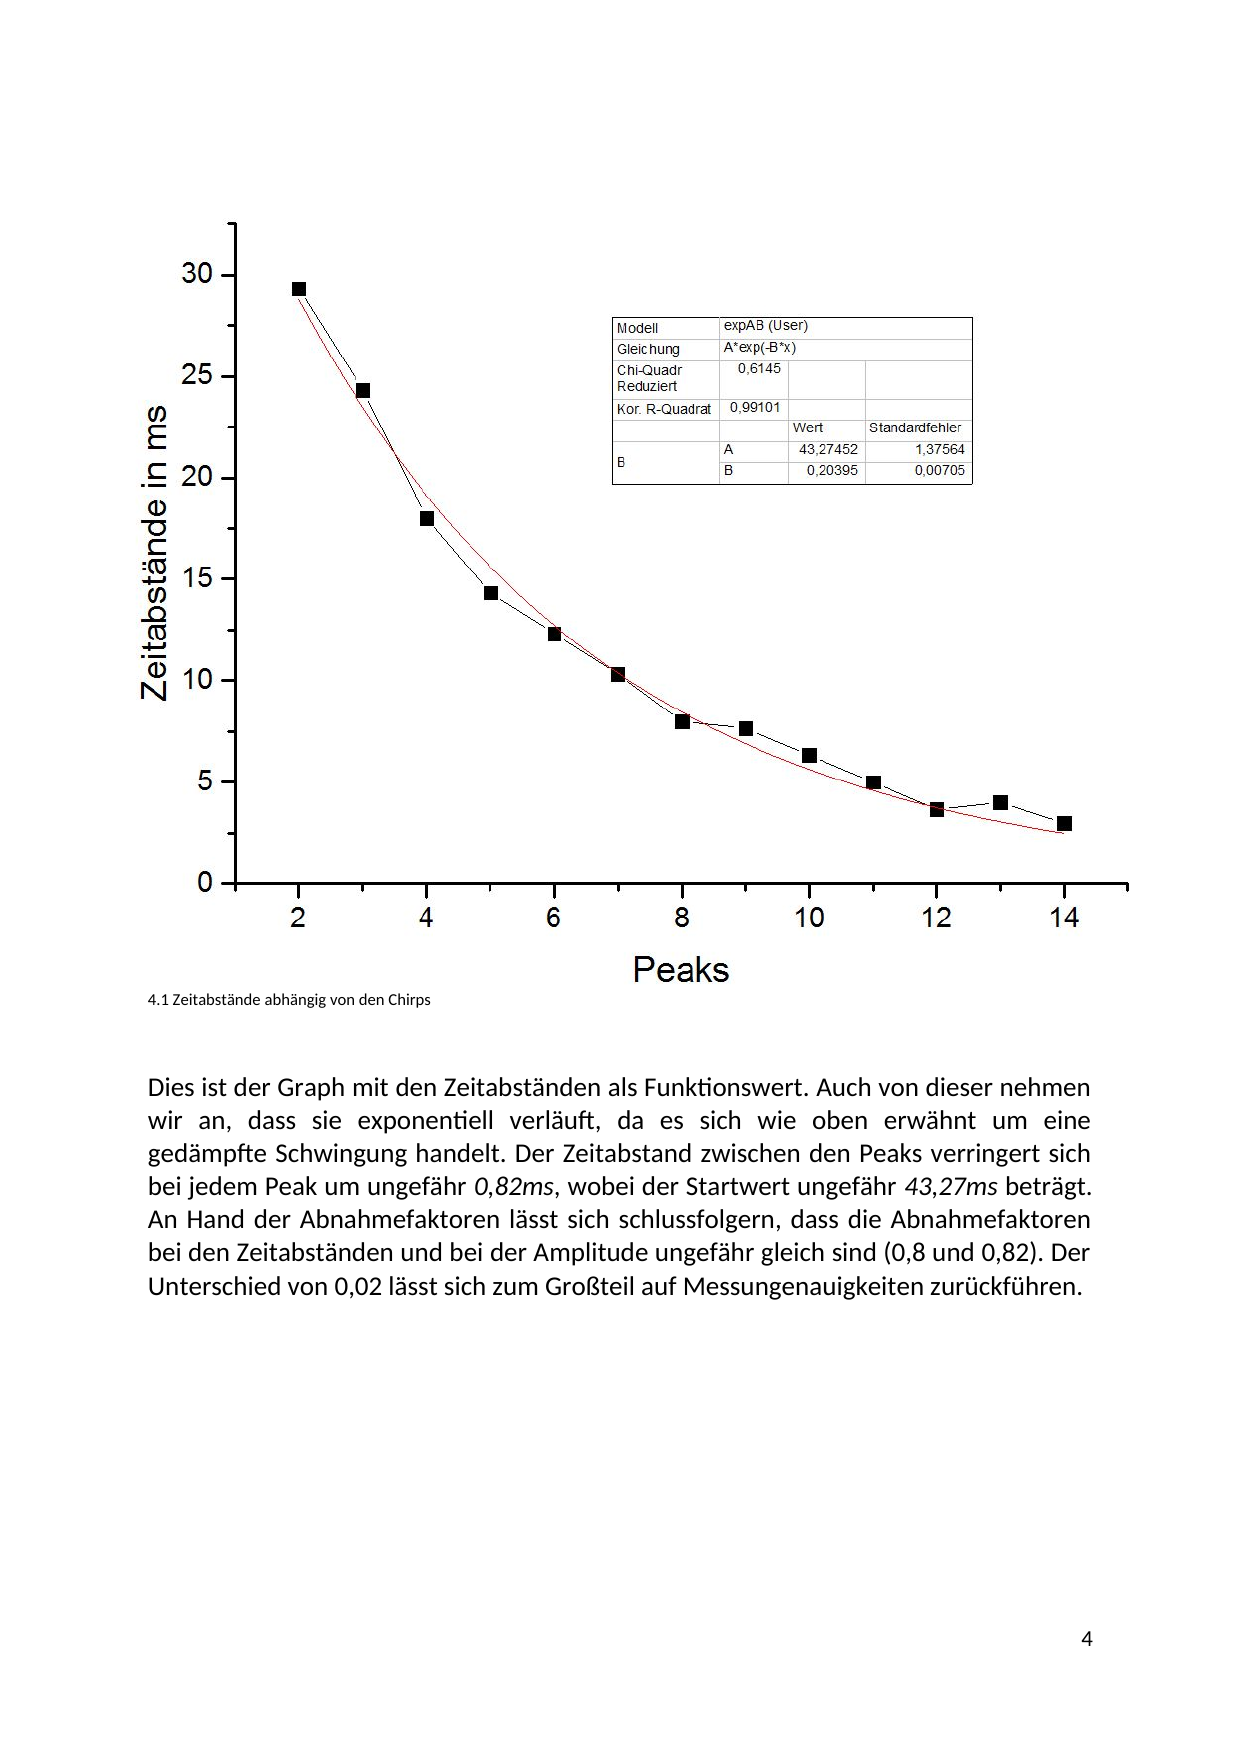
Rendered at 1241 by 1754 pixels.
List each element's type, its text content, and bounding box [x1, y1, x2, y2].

text 4.1 Zeitabstände abhängig von den Chirps [88, 990, 1093, 1009]
text Dies ist der Graph mit den Zeitabständen als Funktionswert. Auch von dieser nehmen wir an, dass sie exponentiell verläuft, da es sich wie oben erwähnt um eine gedämpfte Schwingung handelt. Der Zeitabstand zwischen den Peaks verringert sich bei jedem Peak um ungefähr 0,82ms, wobei der Startwert ungefähr 43,27ms beträgt. An Hand der Abnahmefaktoren lässt sich schlussfolgern, dass die Abnahmefaktoren bei den Zeitabständen und bei der Amplitude ungefähr gleich sind (0,8 und 0,82). Der Unterschied von 0,02 lässt sich zum Großteil auf Messungenauigkeiten zurückführen. [148, 1071, 1093, 1302]
picture [88, 147, 1159, 990]
